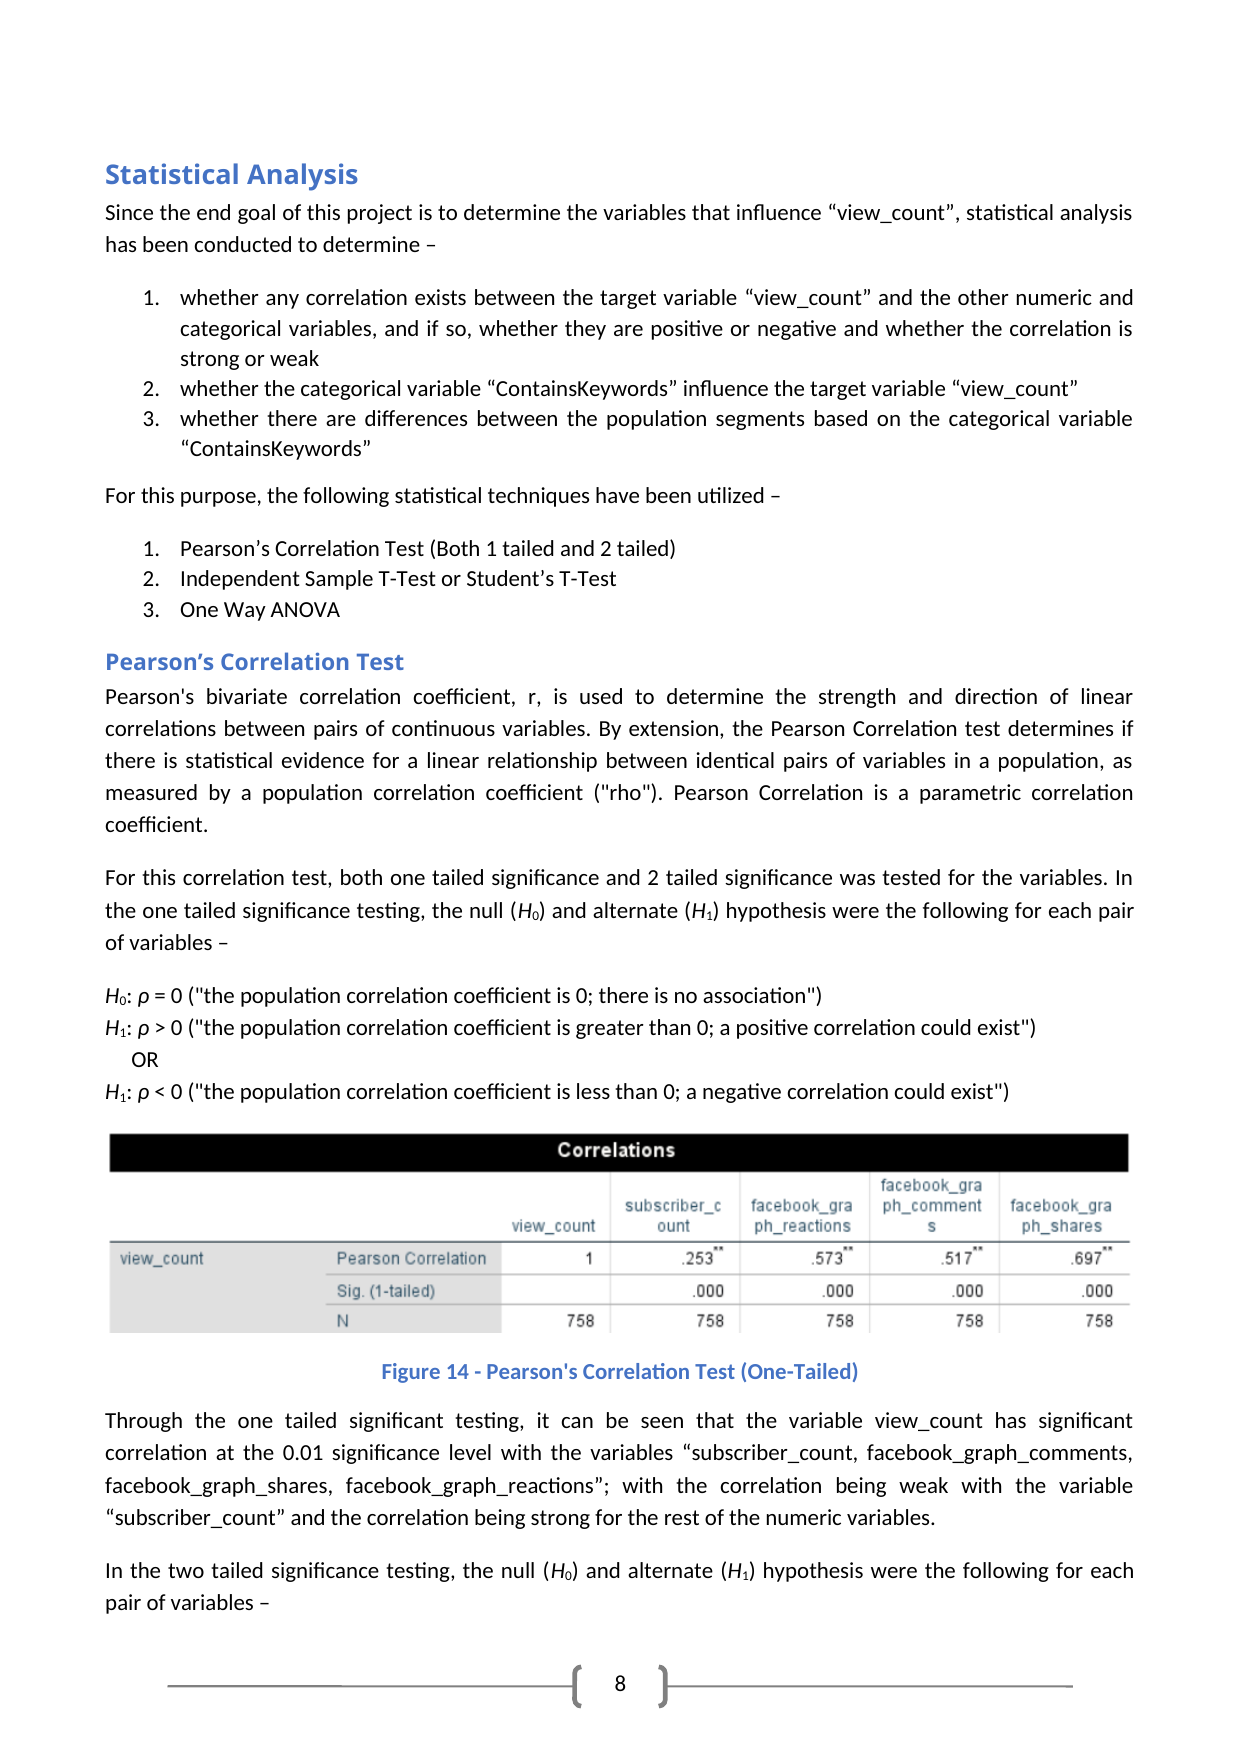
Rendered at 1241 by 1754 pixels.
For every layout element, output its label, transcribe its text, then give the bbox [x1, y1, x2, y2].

picture [105, 1130, 1136, 1333]
subtitle Statistical Analysis [105, 156, 1135, 193]
text For this purpose, the following statistical techniques have been utilized – [105, 481, 1135, 509]
subtitle Pearson’s Correlation Test [105, 646, 1135, 677]
text Pearson's bivariate correlation coefficient, r, is used to determine the strength and direction of linear correlations between pairs of continuous variables. By extension, the Pearson Correlation test determines if there is statistical evidence for a linear relationship between identical pairs of variables in a population, as measured by a population correlation coefficient ("rho"). Pearson Correlation is a parametric correlation coefficient. [105, 682, 1135, 838]
text H0: ρ = 0 ("the population correlation coefficient is 0; there is no association") H1: ρ > 0 ("the population correlation coefficient is greater than 0; a positive correlation could exist") OR H1: ρ < 0 ("the population correlation coefficient is less than 0; a negative correlation could exist") [105, 981, 1135, 1106]
text Figure 14 - Pearson's Correlation Test (One-Tailed) [105, 1357, 1135, 1386]
text In the two tailed significance testing, the null (H0) and alternate (H1) hypothesis were the following for each pair of variables – [105, 1556, 1135, 1616]
text Since the end goal of this project is to determine the variables that influence “view_count”, statistical analysis has been conducted to determine – [105, 198, 1135, 258]
list Independent Sample T-Test or Student’s T-Test [142, 564, 1135, 593]
text Through the one tailed significant testing, it can be seen that the variable view_count has significant correlation at the 0.01 significance level with the variables “subscriber_count, facebook_graph_comments, facebook_graph_shares, facebook_graph_reactions”; with the correlation being weak with the variable “subscriber_count” and the correlation being strong for the rest of the numeric variables. [105, 1406, 1135, 1531]
list One Way ANOVA [142, 595, 1135, 623]
list whether there are differences between the population segments based on the categorical variable “ContainsKeywords” [142, 404, 1135, 462]
list whether any correlation exists between the target variable “view_count” and the other numeric and categorical variables, and if so, whether they are positive or negative and whether the correlation is strong or weak [142, 283, 1135, 372]
text For this correlation test, both one tailed significance and 2 tailed significance was tested for the variables. In the one tailed significance testing, the null (H0) and alternate (H1) hypothesis were the following for each pair of variables – [105, 863, 1135, 956]
list whether the categorical variable “ContainsKeywords” influence the target variable “view_count” [142, 374, 1135, 402]
list Pearson’s Correlation Test (Both 1 tailed and 2 tailed) [142, 534, 1135, 562]
